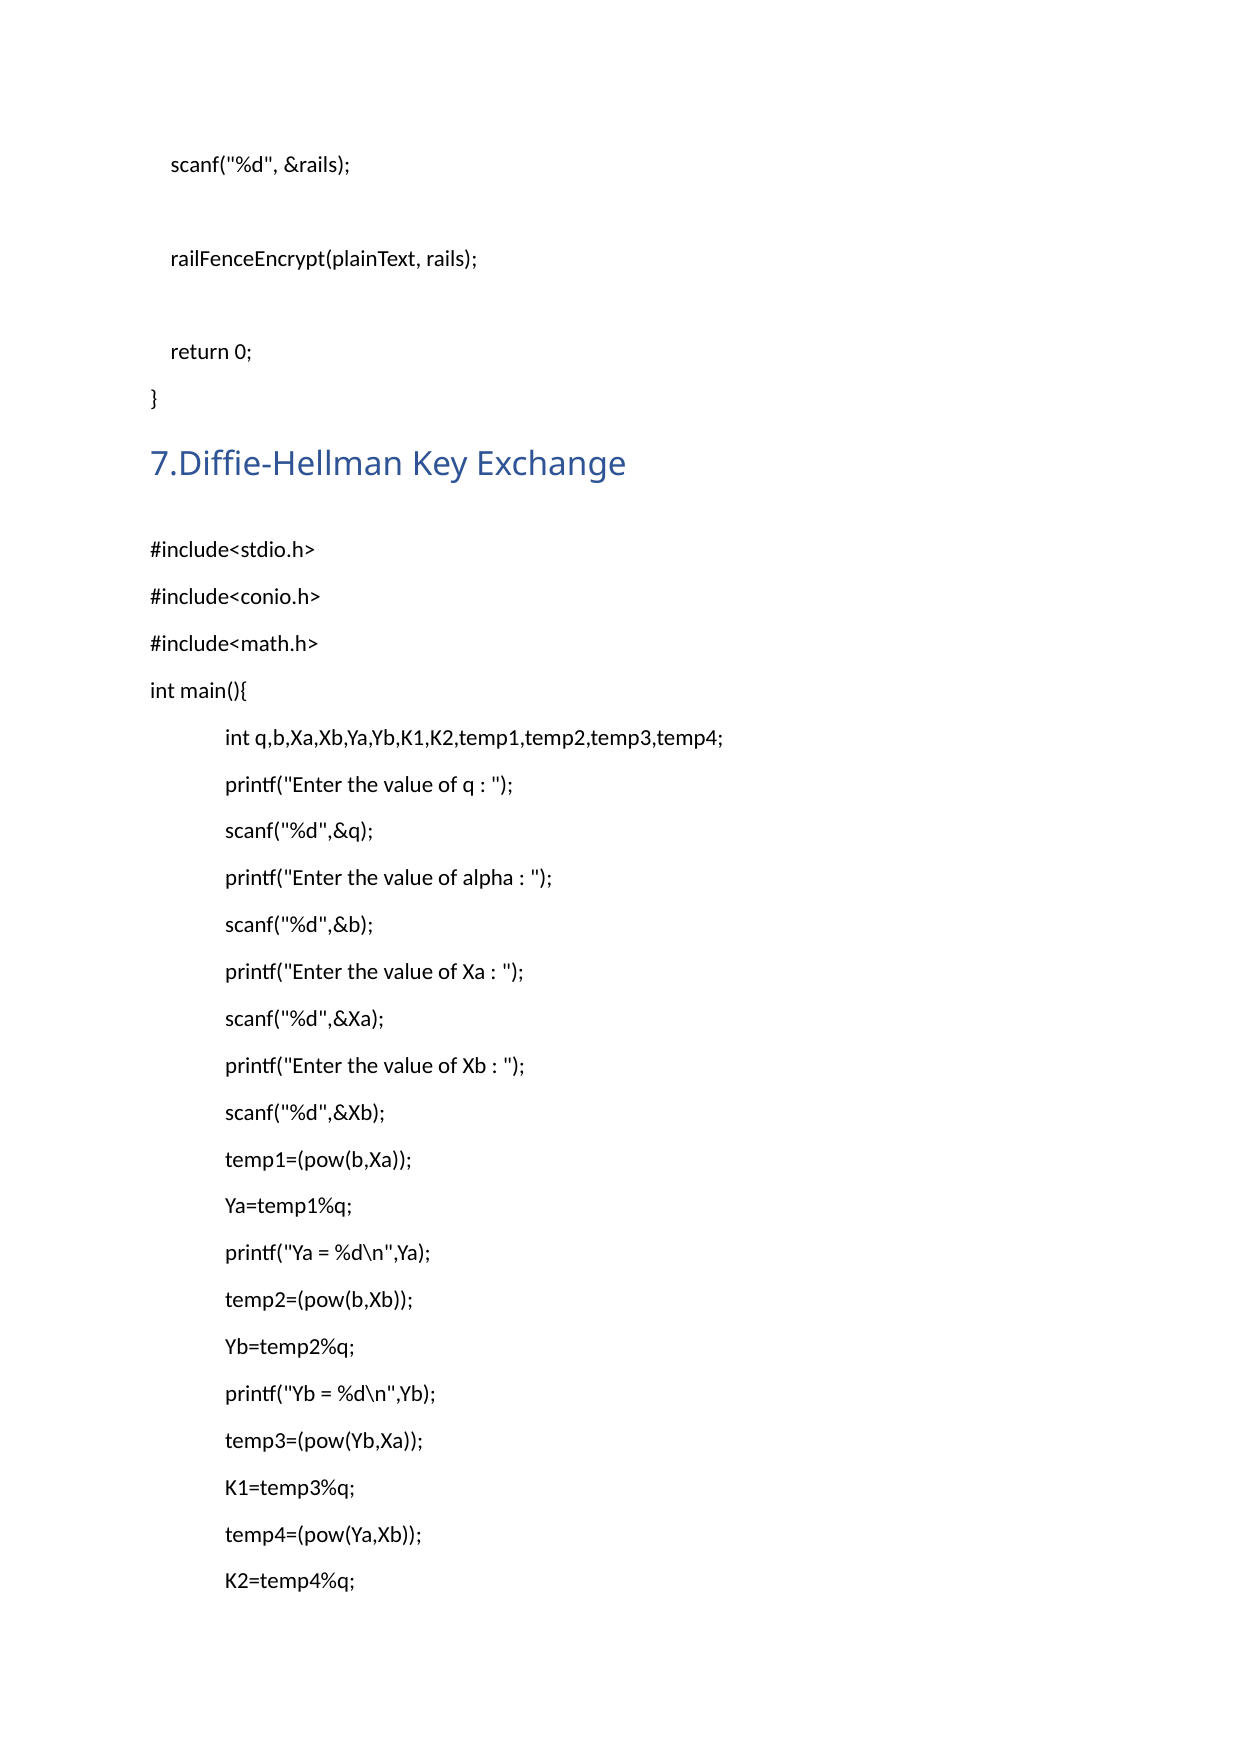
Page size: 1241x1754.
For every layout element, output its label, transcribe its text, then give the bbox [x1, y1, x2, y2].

text scanf("%d",&Xa); [150, 1004, 1090, 1032]
text railFenceEncrypt(plainText, rails); [150, 244, 1090, 272]
subtitle 7.Diffie-Hellman Key Exchange [150, 439, 1090, 485]
text printf("Yb = %d\n",Yb); [150, 1379, 1090, 1407]
text printf("Enter the value of q : "); [150, 770, 1090, 798]
text temp1=(pow(b,Xa)); [150, 1145, 1090, 1173]
text printf("Enter the value of alpha : "); [150, 863, 1090, 892]
text temp2=(pow(b,Xb)); [150, 1285, 1090, 1313]
text } [150, 384, 1090, 412]
text int main(){ [150, 676, 1090, 704]
text printf("Ya = %d\n",Ya); [150, 1238, 1090, 1267]
text int q,b,Xa,Xb,Ya,Yb,K1,K2,temp1,temp2,temp3,temp4; [150, 723, 1090, 751]
text temp3=(pow(Yb,Xa)); [150, 1426, 1090, 1454]
text temp4=(pow(Ya,Xb)); [150, 1520, 1090, 1548]
text #include<math.h> [150, 629, 1090, 657]
text printf("Enter the value of Xa : "); [150, 957, 1090, 985]
text scanf("%d",&Xb); [150, 1098, 1090, 1126]
text K2=temp4%q; [150, 1567, 1090, 1595]
text printf("Enter the value of Xb : "); [150, 1051, 1090, 1079]
text scanf("%d",&b); [150, 910, 1090, 938]
text #include<conio.h> [150, 582, 1090, 610]
text K1=temp3%q; [150, 1473, 1090, 1501]
text Ya=temp1%q; [150, 1192, 1090, 1220]
text scanf("%d", &rails); [150, 150, 1090, 178]
text scanf("%d",&q); [150, 817, 1090, 845]
text #include<stdio.h> [150, 535, 1090, 563]
text return 0; [150, 337, 1090, 366]
text Yb=temp2%q; [150, 1332, 1090, 1360]
